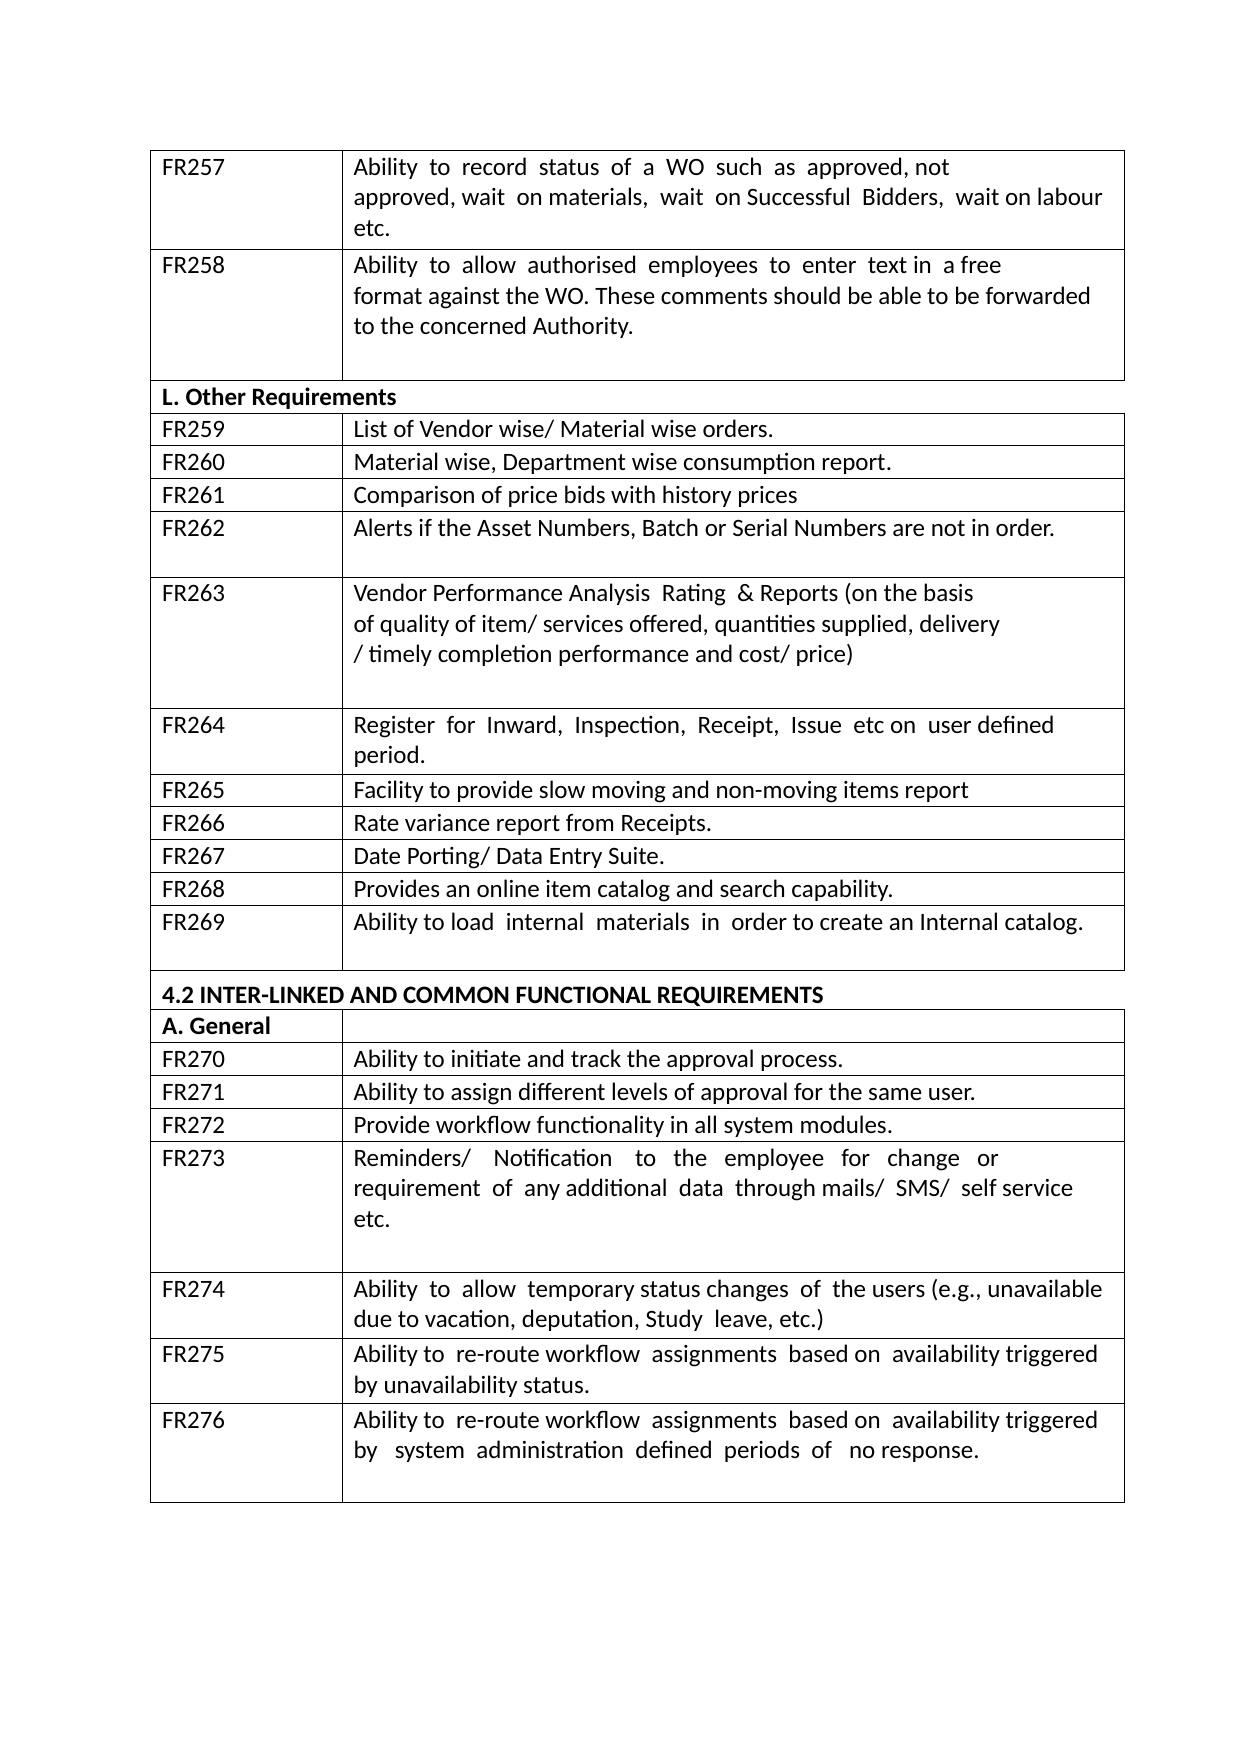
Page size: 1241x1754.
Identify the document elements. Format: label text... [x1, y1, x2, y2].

table_cell FR269 [151, 906, 342, 970]
table_cell Ability to re-route workflow assignments based on availability triggered by unavailability status. [343, 1339, 1124, 1403]
table_cell Ability to load internal materials in order to create an Internal catalog. [343, 906, 1124, 970]
table_cell FR272 [151, 1109, 342, 1141]
table_cell Ability to allow temporary status changes of the users (e.g., unavailable due to vacation, deputation, Study leave, etc.) [343, 1273, 1124, 1337]
table_cell FR273 [151, 1142, 342, 1272]
table_cell FR276 [151, 1404, 342, 1502]
table_cell Alerts if the Asset Numbers, Batch or Serial Numbers are not in order. [343, 512, 1124, 577]
table_cell Register for Inward, Inspection, Receipt, Issue etc on user defined period. [343, 709, 1124, 773]
table_cell Ability to initiate and track the approval process. [343, 1043, 1124, 1075]
table_cell FR275 [151, 1339, 342, 1403]
table_cell A. General [151, 1010, 342, 1042]
table_cell FR257 [151, 151, 342, 248]
table_cell Provide workflow functionality in all system modules. [343, 1109, 1124, 1141]
table_cell L. Other Requirements [151, 381, 1124, 412]
table_cell Ability to re-route workflow assignments based on availability triggered by system administration defined periods of no response. [343, 1404, 1124, 1502]
table_cell FR258 [151, 250, 342, 380]
table_cell FR262 [151, 512, 342, 577]
table_cell Material wise, Department wise consumption report. [343, 446, 1124, 478]
table_cell Vendor Performance Analysis Rating & Reports (on the basis of quality of item/ services offered, quantities supplied, delivery / timely completion performance and cost/ price) [343, 578, 1124, 708]
table_cell 4.2 INTER-LINKED AND COMMON FUNCTIONAL REQUIREMENTS [151, 971, 1124, 1009]
table_cell FR270 [151, 1043, 342, 1075]
table_cell Reminders/ Notification to the employee for change or requirement of any additional data through mails/ SMS/ self service etc. [343, 1142, 1124, 1272]
table_cell Ability to record status of a WO such as approved, not approved, wait on materials, wait on Successful Bidders, wait on labour etc. [343, 151, 1124, 248]
table_cell FR265 [151, 775, 342, 806]
table_cell Provides an online item catalog and search capability. [343, 873, 1124, 905]
table_cell [343, 1010, 1124, 1042]
table_cell FR274 [151, 1273, 342, 1337]
table_cell Ability to assign different levels of approval for the same user. [343, 1076, 1124, 1108]
table_cell Rate variance report from Receipts. [343, 807, 1124, 839]
table_cell FR264 [151, 709, 342, 773]
table_cell FR260 [151, 446, 342, 478]
table_cell FR268 [151, 873, 342, 905]
table_cell FR266 [151, 807, 342, 839]
table_cell FR261 [151, 479, 342, 511]
table_cell FR259 [151, 414, 342, 445]
table_cell FR267 [151, 840, 342, 872]
table_cell FR271 [151, 1076, 342, 1108]
table_cell FR263 [151, 578, 342, 708]
table_cell Date Porting/ Data Entry Suite. [343, 840, 1124, 872]
table_cell List of Vendor wise/ Material wise orders. [343, 414, 1124, 445]
table_cell Comparison of price bids with history prices [343, 479, 1124, 511]
table_cell Facility to provide slow moving and non-moving items report [343, 775, 1124, 806]
table_cell Ability to allow authorised employees to enter text in a free format against the WO. These comments should be able to be forwarded to the concerned Authority. [343, 250, 1124, 380]
